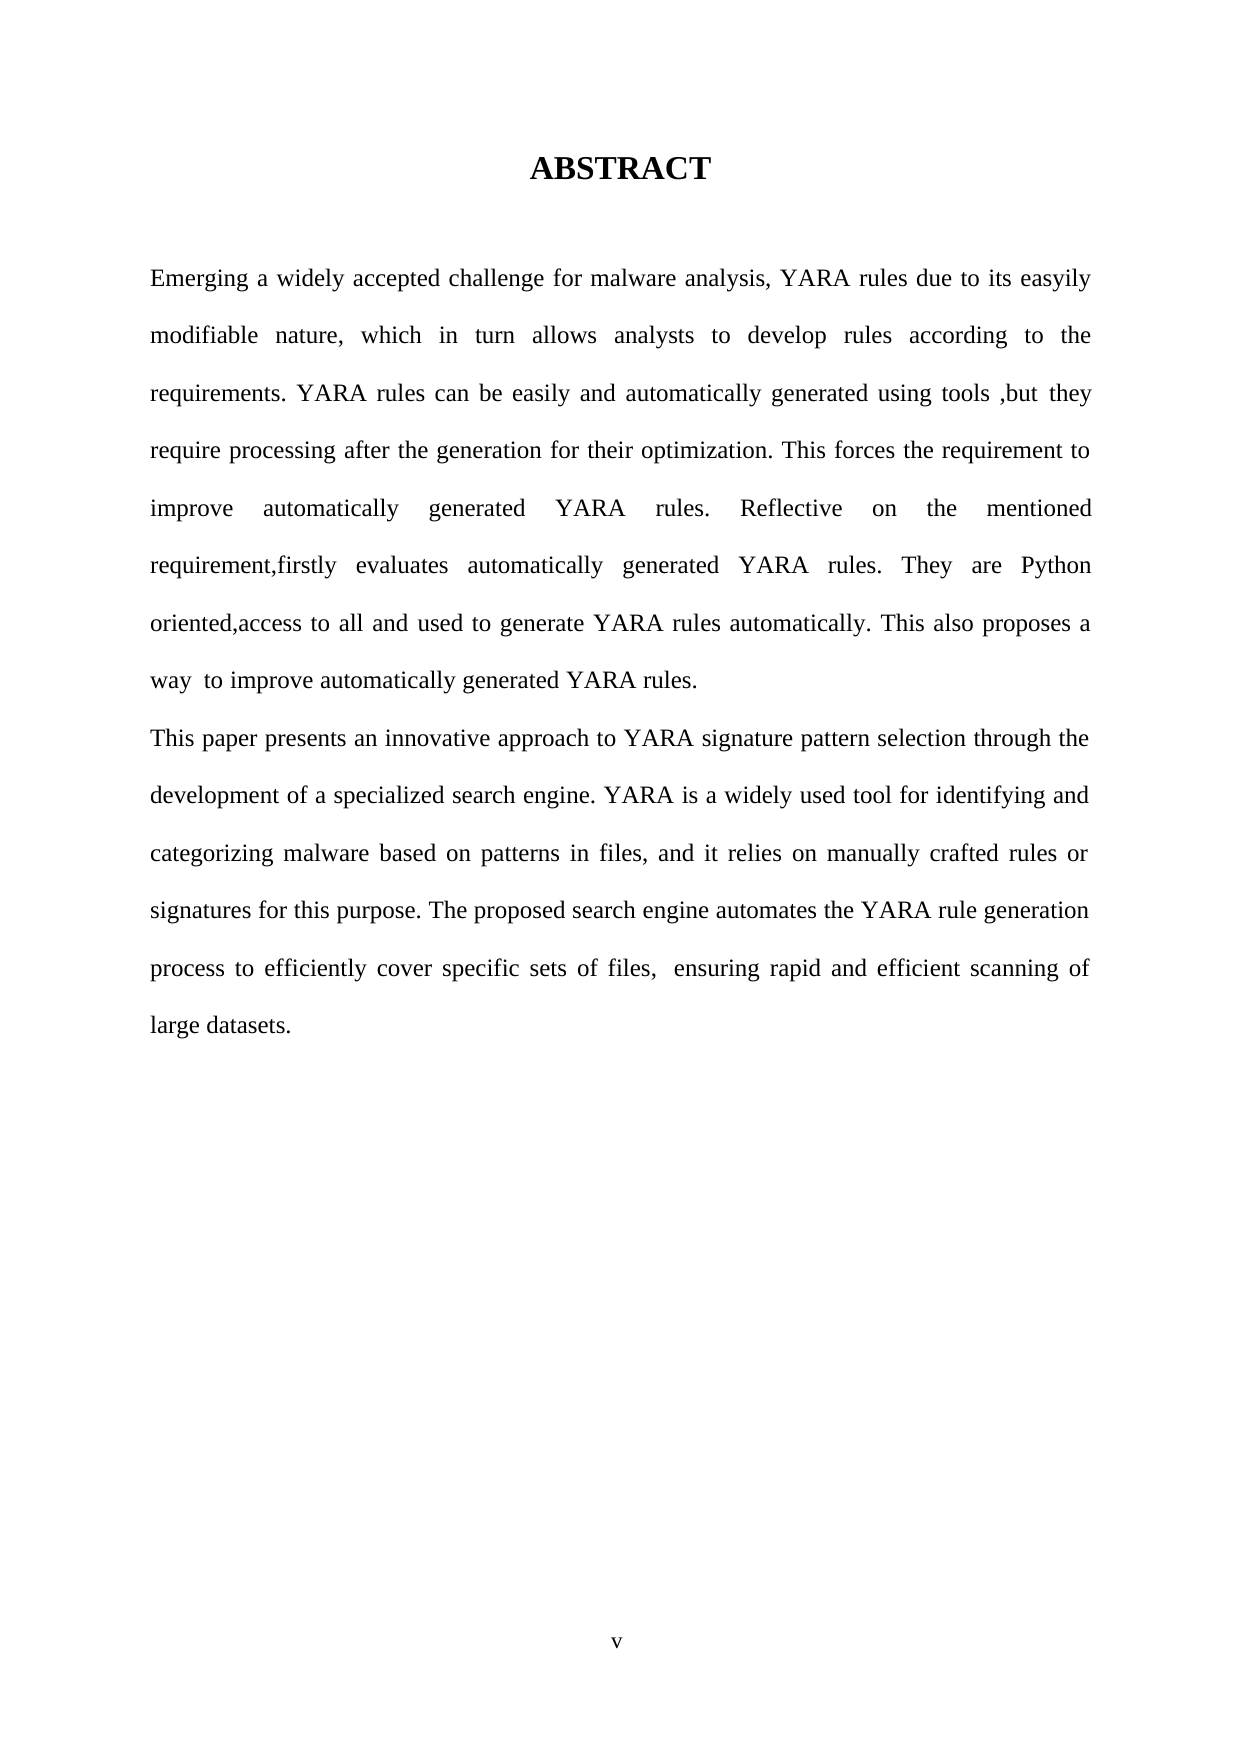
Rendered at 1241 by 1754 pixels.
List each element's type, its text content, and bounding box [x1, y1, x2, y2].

text Emerging a widely accepted challenge for malware analysis, YARA rules due to its easyily modifiable nature, which in turn allows analysts to develop rules according to the requirements. YARA rules can be easily and automatically generated using tools ,but they require processing after the generation for their optimization. This forces the requirement to improve automatically generated YARA rules. Reflective on the mentioned requirement,firstly evaluates automatically generated YARA rules. They are Python oriented,access to all and used to generate YARA rules automatically. This also proposes a way to improve automatically generated YARA rules. [150, 263, 1092, 694]
subtitle ABSTRACT [186, 148, 1055, 186]
text This paper presents an innovative approach to YARA signature pattern selection through the development of a specialized search engine. YARA is a widely used tool for identifying and categorizing malware based on patterns in files, and it relies on manually crafted rules or signatures for this purpose. The proposed search engine automates the YARA rule generation process to efficiently cover specific sets of files, ensuring rapid and efficient scanning of large datasets. [150, 723, 1090, 1039]
